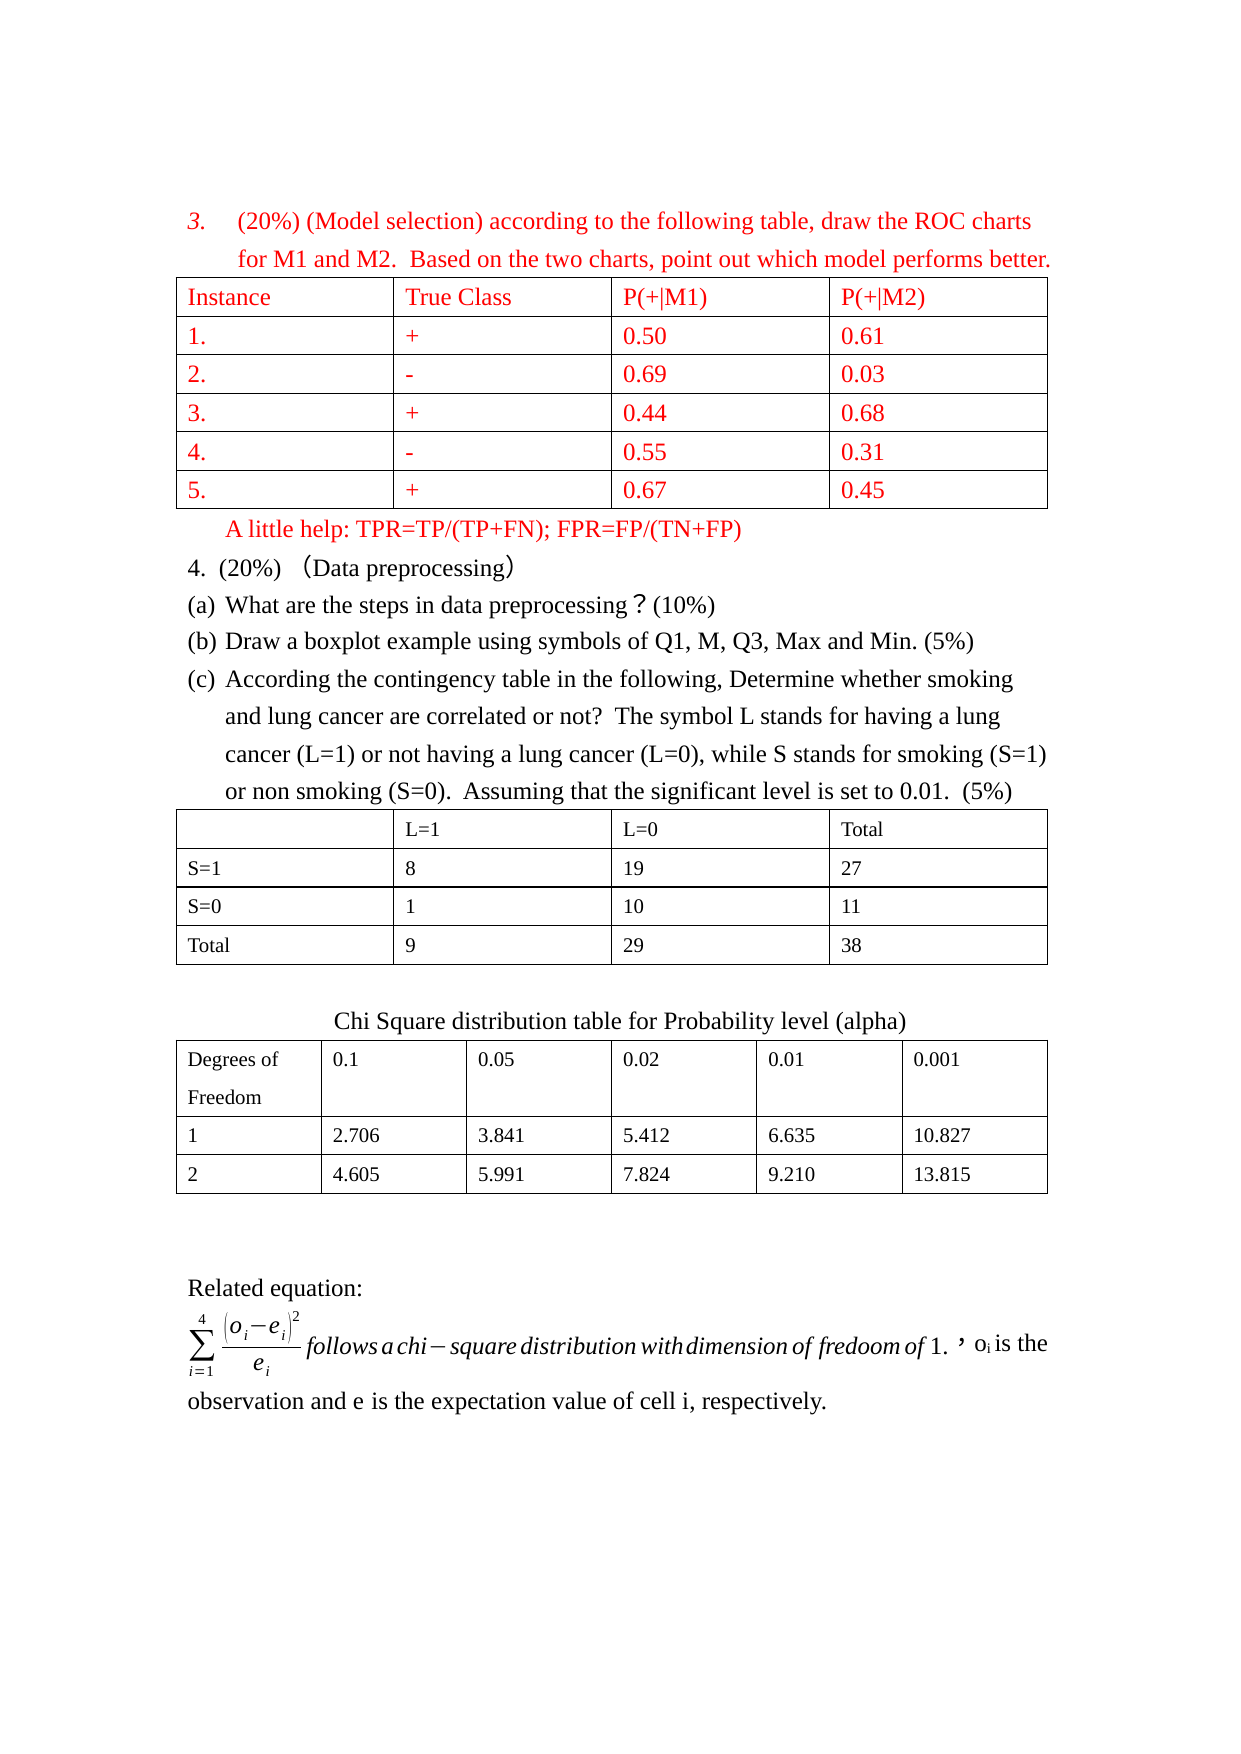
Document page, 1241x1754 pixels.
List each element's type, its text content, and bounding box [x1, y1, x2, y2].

table_header 0.05 [467, 1041, 611, 1116]
table_cell 0.69 [612, 355, 829, 393]
table_header 0.1 [322, 1041, 466, 1116]
table_cell 38 [830, 926, 1047, 963]
table_cell 1 [177, 1117, 321, 1154]
table_cell 29 [612, 926, 829, 963]
text 4. (20%) （Data preprocessing） [187, 547, 1053, 584]
table_cell 11 [830, 888, 1047, 925]
list According the contingency table in the following, Determine whether smoking and lung cancer are correlated or not? The symbol L stands for having a lung cancer (L=1) or not having a lung cancer (L=0), while S stands for smoking (S=1) or non smoking (S=0). Assuming that the significant level is set to 0.01. (5%) [187, 659, 1053, 809]
table_cell 3.841 [467, 1117, 611, 1154]
text Chi Square distribution table for Probability level (alpha) [187, 1002, 1053, 1039]
table_cell S=0 [177, 888, 393, 925]
table_cell 6.635 [757, 1117, 902, 1154]
list (20%) (Model selection) according to the following table, draw the ROC charts for M1 and M2. Based on the two charts, point out which model performs better. [187, 202, 1053, 277]
table_header Degrees of Freedom [177, 1041, 321, 1116]
table_cell 13.815 [903, 1155, 1047, 1193]
table_header True Class [394, 278, 611, 316]
table_cell - [394, 355, 611, 393]
table_cell 0.44 [612, 394, 829, 431]
table_header 0.001 [903, 1041, 1047, 1116]
table_cell 2 [177, 1155, 321, 1193]
table_cell [177, 394, 393, 431]
table_cell 27 [830, 849, 1047, 886]
table_header 0.02 [612, 1041, 756, 1116]
table_cell 5.991 [467, 1155, 611, 1193]
table_cell 0.31 [830, 432, 1047, 470]
table_header P(+|M2) [830, 278, 1047, 316]
list What are the steps in data preprocessing？(10%) [187, 584, 1053, 622]
table_cell + [394, 317, 611, 354]
table_cell [177, 355, 393, 393]
table_cell 10.827 [903, 1117, 1047, 1154]
table_cell 5.412 [612, 1117, 756, 1154]
table_cell 0.55 [612, 432, 829, 470]
table_cell S=1 [177, 849, 393, 886]
table_cell 0.67 [612, 471, 829, 508]
table_cell + [394, 471, 611, 508]
table_cell 0.68 [830, 394, 1047, 431]
table_cell 0.03 [830, 355, 1047, 393]
table_cell 0.45 [830, 471, 1047, 508]
table_header Total [830, 810, 1047, 848]
table_cell - [394, 432, 611, 470]
table_cell 8 [394, 849, 611, 886]
table_cell 9.210 [757, 1155, 902, 1193]
table_header L=1 [394, 810, 611, 848]
table_cell [177, 471, 393, 508]
list Draw a boxplot example using symbols of Q1, M, Q3, Max and Min. (5%) [187, 622, 1053, 659]
table_cell 19 [612, 849, 829, 886]
table_cell 7.824 [612, 1155, 756, 1193]
table_cell + [394, 394, 611, 431]
table_cell 1 [394, 888, 611, 925]
text A little help: TPR=TP/(TP+FN); FPR=FP/(TN+FP) [225, 509, 1053, 547]
table_cell 0.50 [612, 317, 829, 354]
table_cell 4.605 [322, 1155, 466, 1193]
table_header P(+|M1) [612, 278, 829, 316]
table_header L=0 [612, 810, 829, 848]
table_header Instance [177, 278, 393, 316]
table_cell [177, 317, 393, 354]
table_cell 10 [612, 888, 829, 925]
table_cell 9 [394, 926, 611, 963]
table_cell 2.706 [322, 1117, 466, 1154]
table_header 0.01 [757, 1041, 902, 1116]
table_cell 0.61 [830, 317, 1047, 354]
table_header [177, 810, 393, 848]
text Related equation: ，oi is the observation and e is the expectation value of cell i, respectively. [187, 1269, 1053, 1419]
table_cell [177, 432, 393, 470]
table_cell Total [177, 926, 393, 963]
